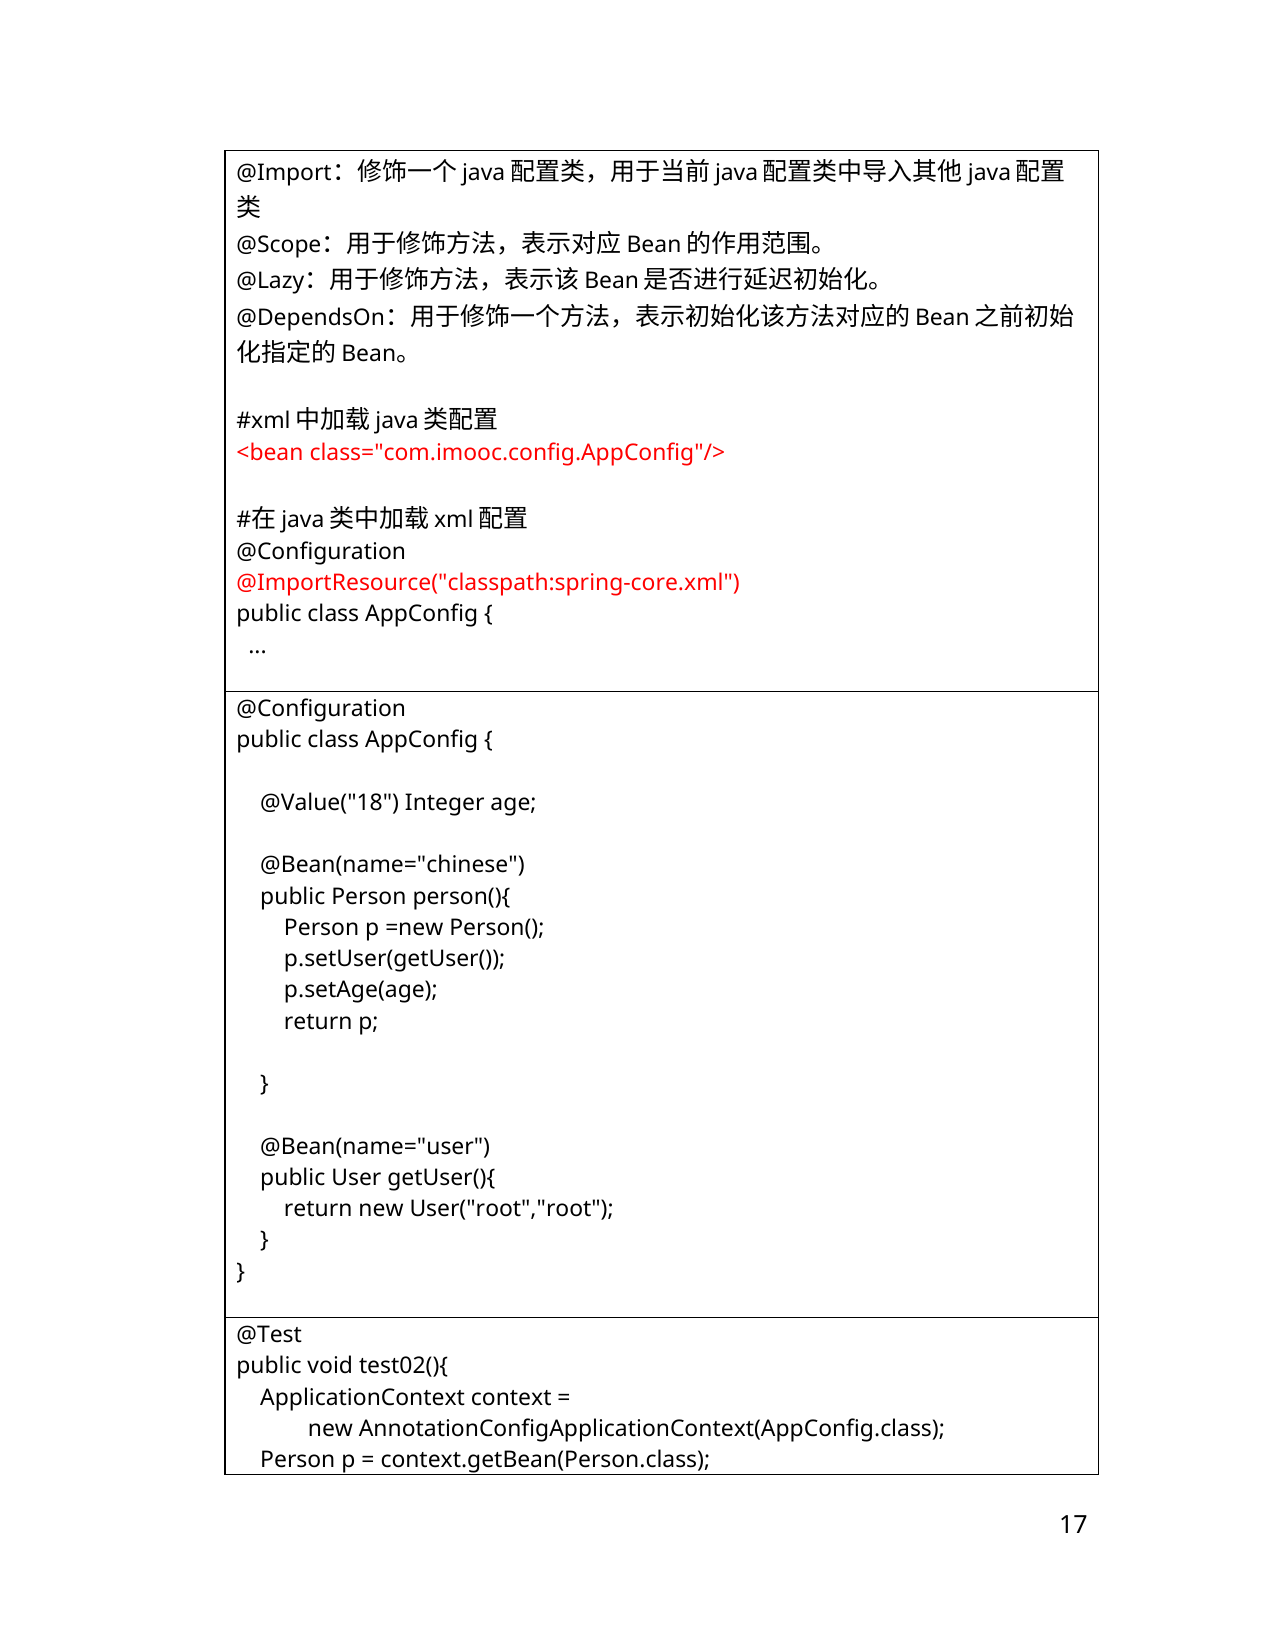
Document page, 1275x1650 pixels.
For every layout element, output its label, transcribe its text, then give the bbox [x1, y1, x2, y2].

table_cell @Configuration public class AppConfig { @Value("18") Integer age; @Bean(name="chinese") public Person person(){ Person p =new Person(); p.setUser(getUser()); p.setAge(age); return p; } @Bean(name="user") public User getUser(){ return new User("root","root"); } } [226, 692, 1098, 1317]
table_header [226, 151, 1098, 691]
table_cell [226, 1318, 1098, 1474]
